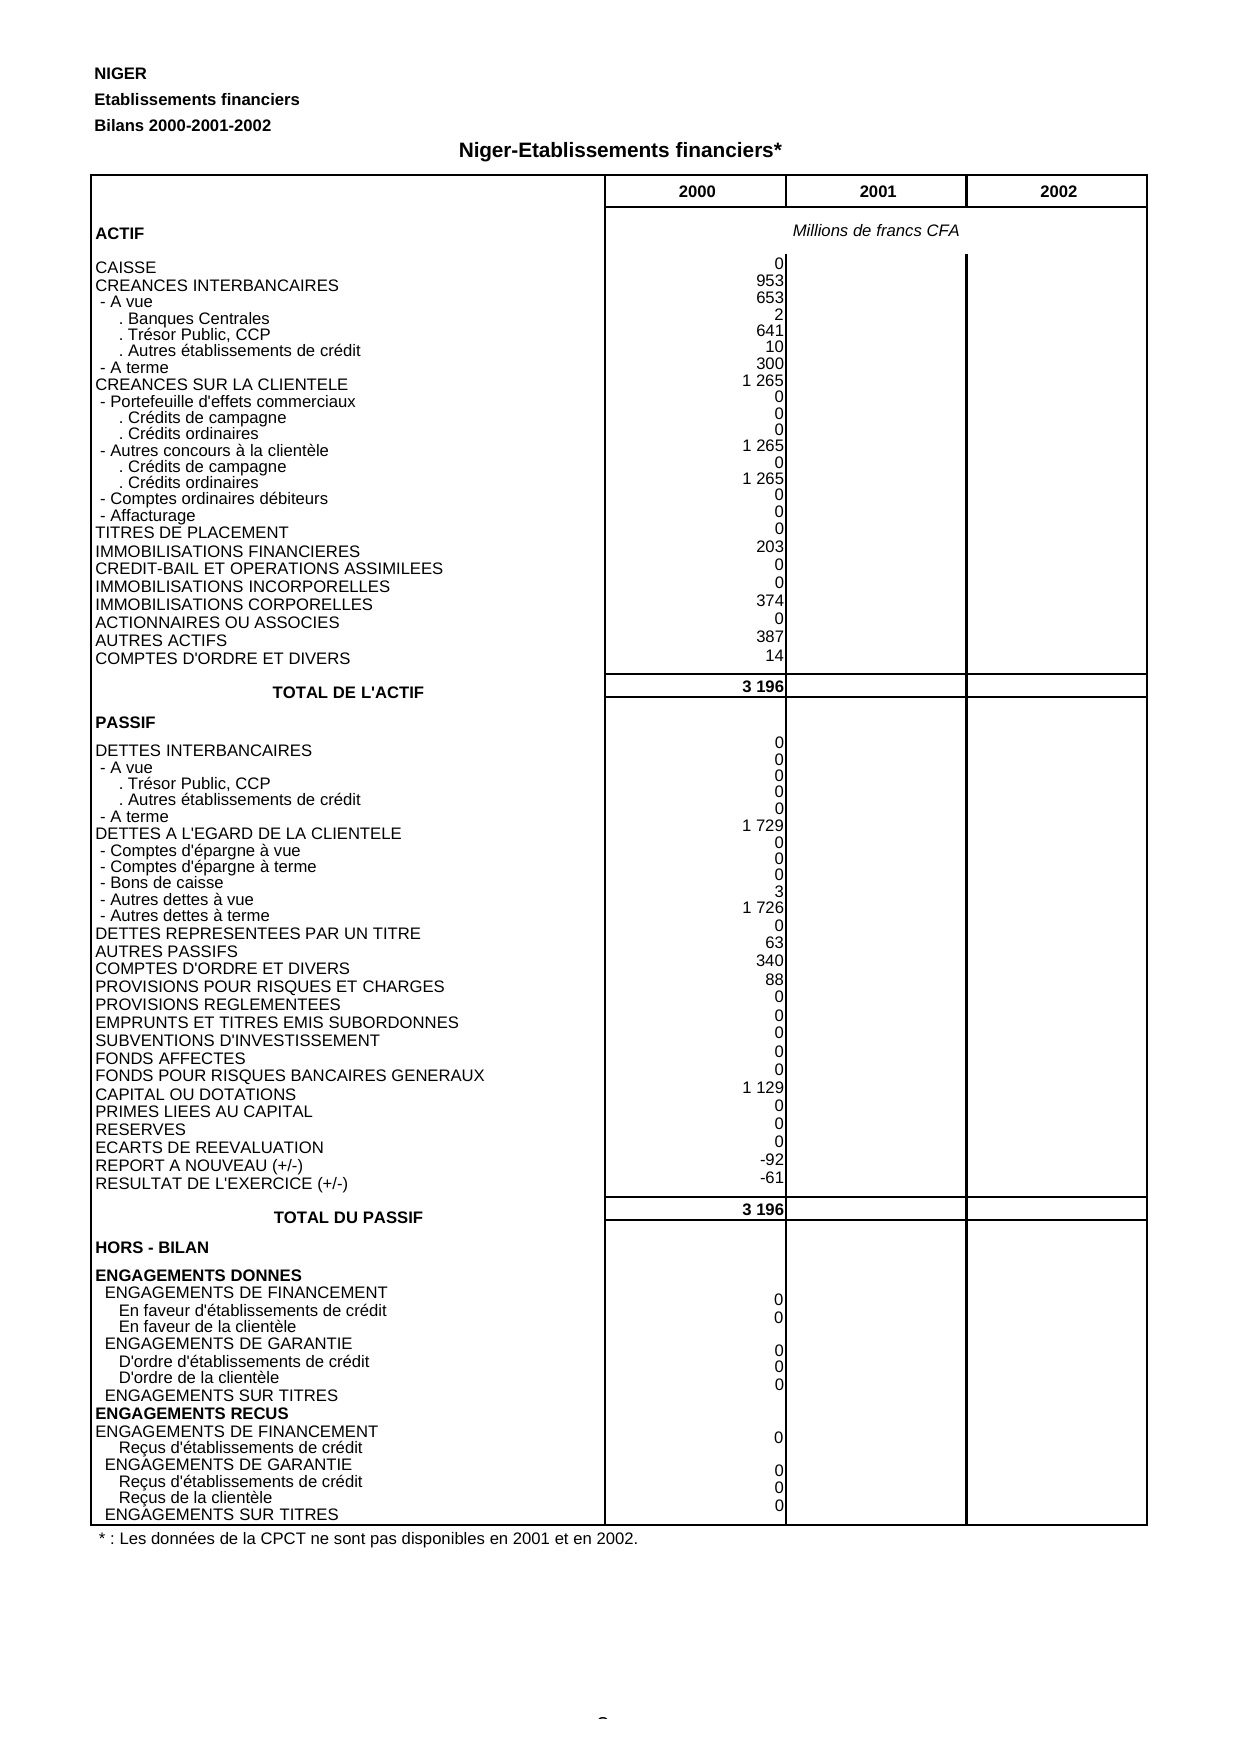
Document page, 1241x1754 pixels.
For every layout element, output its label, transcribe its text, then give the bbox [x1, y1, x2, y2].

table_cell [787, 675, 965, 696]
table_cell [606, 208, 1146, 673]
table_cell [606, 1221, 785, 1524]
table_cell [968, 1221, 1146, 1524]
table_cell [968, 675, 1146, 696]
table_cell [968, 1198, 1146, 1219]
text Etablissements financiers Bilans 2000-2001-2002 [94, 90, 302, 134]
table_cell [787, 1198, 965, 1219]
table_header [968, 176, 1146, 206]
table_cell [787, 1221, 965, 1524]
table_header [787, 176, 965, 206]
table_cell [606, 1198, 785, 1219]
text * : Les données de la CPCT ne sont pas disponibles en 2001 et en 2002. [99, 1528, 1213, 1548]
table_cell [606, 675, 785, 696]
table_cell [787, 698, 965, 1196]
text NIGER [94, 64, 1213, 83]
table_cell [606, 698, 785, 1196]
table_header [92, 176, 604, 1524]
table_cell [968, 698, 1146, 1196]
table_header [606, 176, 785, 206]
subtitle Niger-Etablissements financiers* [190, 141, 1051, 161]
